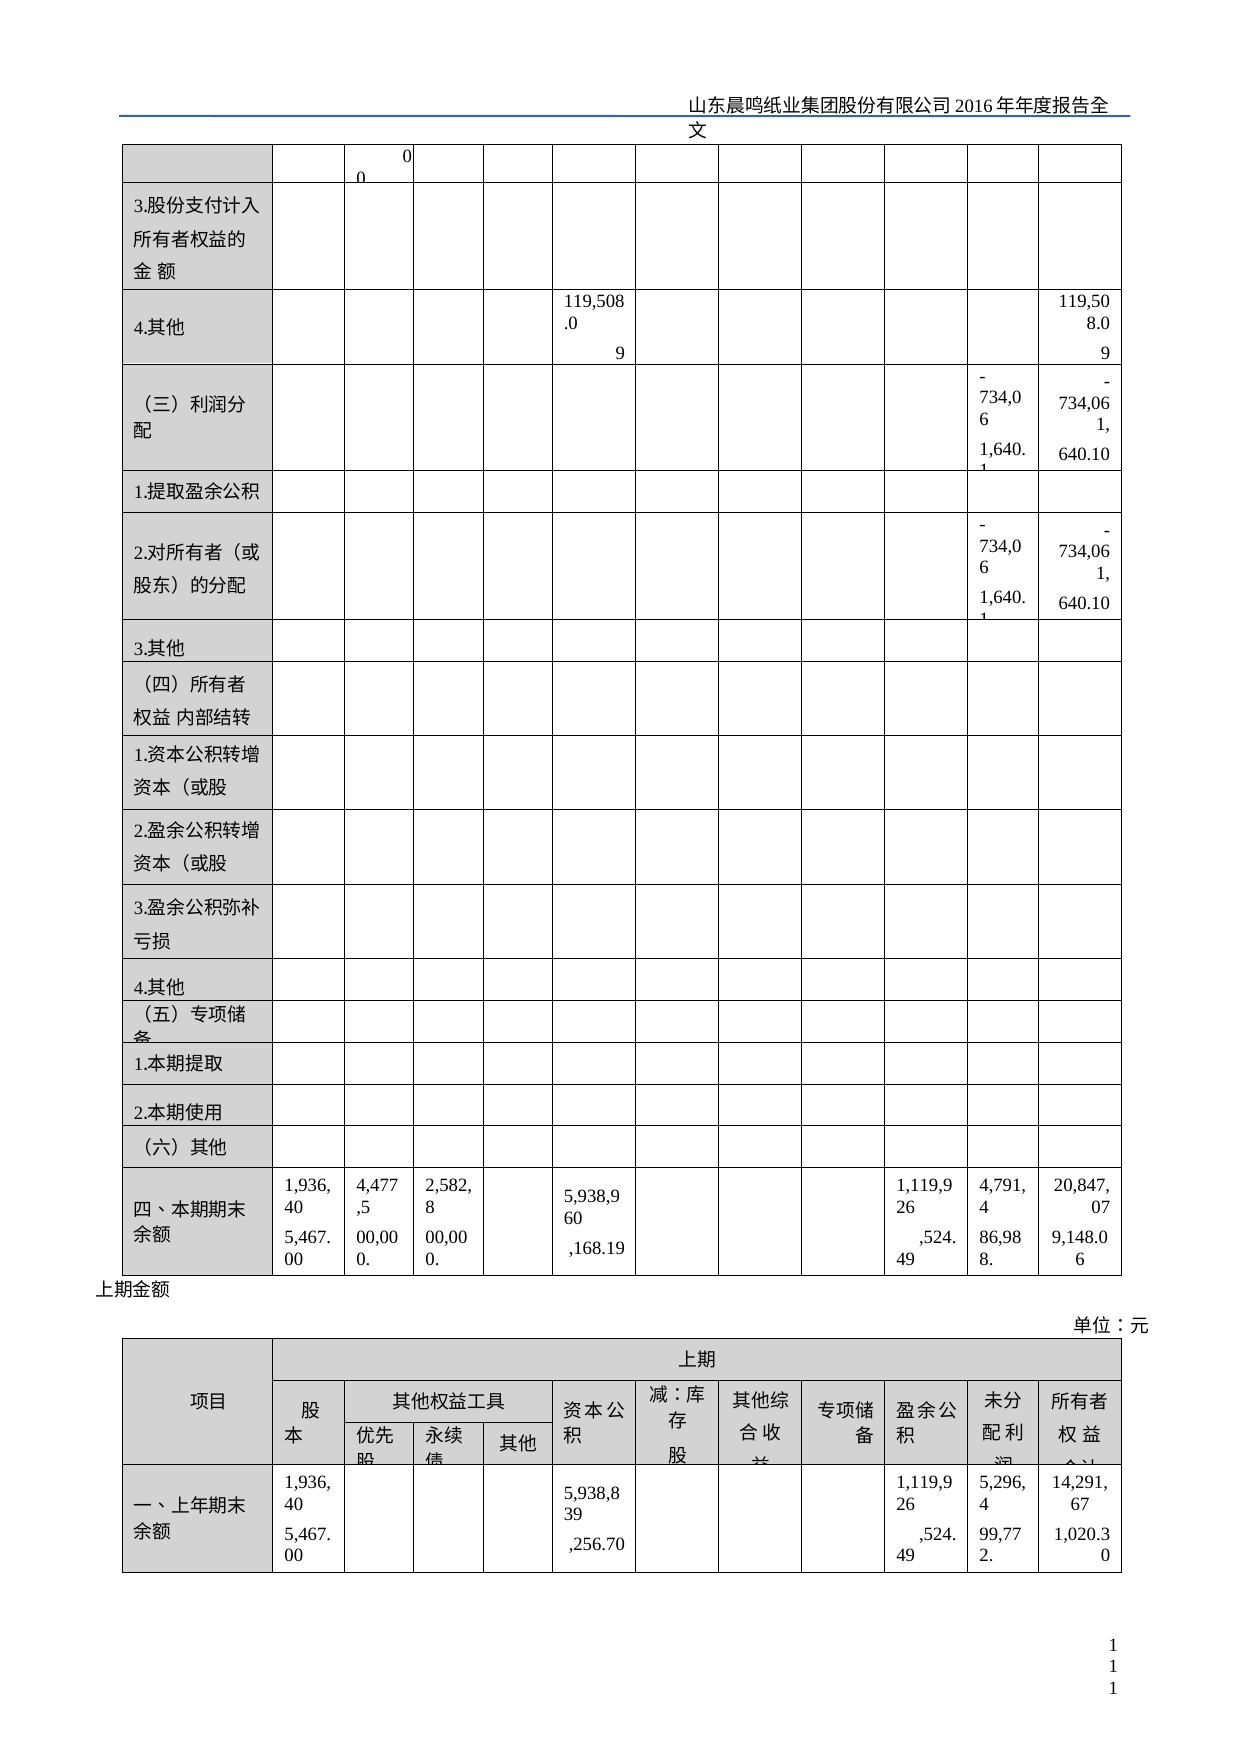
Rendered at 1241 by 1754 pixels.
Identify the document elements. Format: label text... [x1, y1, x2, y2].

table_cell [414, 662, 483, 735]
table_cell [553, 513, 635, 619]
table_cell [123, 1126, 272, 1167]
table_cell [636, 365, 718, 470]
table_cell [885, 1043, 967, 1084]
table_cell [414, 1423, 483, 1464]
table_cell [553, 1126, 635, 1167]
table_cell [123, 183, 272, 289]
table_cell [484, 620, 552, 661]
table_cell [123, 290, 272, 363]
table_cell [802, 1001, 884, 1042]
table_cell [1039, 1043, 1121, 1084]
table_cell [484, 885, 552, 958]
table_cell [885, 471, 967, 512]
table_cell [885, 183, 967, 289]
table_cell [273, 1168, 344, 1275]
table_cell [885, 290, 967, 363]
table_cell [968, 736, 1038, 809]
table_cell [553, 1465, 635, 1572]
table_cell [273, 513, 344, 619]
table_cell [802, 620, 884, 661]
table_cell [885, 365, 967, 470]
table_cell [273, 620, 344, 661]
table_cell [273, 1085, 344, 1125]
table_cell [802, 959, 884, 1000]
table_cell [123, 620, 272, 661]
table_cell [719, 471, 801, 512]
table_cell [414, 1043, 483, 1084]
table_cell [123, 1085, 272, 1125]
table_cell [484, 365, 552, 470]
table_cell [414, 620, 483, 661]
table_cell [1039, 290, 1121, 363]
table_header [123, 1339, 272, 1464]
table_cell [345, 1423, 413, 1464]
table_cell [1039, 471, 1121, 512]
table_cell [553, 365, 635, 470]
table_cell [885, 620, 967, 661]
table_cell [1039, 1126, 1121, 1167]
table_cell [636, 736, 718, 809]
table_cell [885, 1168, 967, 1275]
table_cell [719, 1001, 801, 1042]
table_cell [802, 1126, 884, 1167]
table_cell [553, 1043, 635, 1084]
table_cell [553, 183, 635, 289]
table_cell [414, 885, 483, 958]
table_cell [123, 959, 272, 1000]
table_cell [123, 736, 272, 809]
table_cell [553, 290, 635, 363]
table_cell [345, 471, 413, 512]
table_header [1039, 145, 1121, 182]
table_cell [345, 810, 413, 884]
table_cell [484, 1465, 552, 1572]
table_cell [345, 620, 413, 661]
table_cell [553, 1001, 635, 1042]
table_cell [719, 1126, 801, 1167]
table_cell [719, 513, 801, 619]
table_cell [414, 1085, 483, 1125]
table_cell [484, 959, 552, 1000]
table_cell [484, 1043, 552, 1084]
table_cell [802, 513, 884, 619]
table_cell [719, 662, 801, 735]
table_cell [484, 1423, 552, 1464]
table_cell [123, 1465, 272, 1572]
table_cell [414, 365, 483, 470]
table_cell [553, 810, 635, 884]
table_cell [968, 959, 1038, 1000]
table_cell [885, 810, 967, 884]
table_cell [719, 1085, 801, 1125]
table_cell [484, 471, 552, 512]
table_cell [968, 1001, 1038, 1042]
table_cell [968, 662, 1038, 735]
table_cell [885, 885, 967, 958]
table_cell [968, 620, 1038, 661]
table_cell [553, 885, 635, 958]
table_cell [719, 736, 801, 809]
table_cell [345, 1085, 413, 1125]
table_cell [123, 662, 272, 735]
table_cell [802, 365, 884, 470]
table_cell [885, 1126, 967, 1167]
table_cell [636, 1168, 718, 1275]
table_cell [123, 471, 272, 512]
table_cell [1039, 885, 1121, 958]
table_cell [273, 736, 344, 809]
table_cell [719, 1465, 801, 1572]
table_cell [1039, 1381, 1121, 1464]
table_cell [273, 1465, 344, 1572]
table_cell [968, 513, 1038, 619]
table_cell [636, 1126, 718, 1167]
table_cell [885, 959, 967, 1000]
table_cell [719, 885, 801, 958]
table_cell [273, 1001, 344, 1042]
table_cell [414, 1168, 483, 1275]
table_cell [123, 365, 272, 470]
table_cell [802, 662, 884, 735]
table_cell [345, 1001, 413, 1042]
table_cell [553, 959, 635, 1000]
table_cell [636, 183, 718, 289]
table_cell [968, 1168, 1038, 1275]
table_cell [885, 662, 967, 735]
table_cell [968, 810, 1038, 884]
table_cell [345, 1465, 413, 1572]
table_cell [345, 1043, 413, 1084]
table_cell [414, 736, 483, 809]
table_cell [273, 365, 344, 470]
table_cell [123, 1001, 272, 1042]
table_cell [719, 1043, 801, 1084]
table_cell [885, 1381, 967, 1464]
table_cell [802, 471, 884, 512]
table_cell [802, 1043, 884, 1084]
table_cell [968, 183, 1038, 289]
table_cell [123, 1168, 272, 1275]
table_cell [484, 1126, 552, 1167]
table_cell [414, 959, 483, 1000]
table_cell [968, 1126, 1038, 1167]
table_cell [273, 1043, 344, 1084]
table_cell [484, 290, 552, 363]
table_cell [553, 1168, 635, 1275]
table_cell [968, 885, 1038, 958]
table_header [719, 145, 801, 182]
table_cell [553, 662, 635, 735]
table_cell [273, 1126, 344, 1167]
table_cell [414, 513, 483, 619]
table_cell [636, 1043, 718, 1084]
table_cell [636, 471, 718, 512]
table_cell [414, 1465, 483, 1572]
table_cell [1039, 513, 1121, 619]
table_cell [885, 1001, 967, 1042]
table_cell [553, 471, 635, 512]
text 上期金额 [95, 1276, 1148, 1302]
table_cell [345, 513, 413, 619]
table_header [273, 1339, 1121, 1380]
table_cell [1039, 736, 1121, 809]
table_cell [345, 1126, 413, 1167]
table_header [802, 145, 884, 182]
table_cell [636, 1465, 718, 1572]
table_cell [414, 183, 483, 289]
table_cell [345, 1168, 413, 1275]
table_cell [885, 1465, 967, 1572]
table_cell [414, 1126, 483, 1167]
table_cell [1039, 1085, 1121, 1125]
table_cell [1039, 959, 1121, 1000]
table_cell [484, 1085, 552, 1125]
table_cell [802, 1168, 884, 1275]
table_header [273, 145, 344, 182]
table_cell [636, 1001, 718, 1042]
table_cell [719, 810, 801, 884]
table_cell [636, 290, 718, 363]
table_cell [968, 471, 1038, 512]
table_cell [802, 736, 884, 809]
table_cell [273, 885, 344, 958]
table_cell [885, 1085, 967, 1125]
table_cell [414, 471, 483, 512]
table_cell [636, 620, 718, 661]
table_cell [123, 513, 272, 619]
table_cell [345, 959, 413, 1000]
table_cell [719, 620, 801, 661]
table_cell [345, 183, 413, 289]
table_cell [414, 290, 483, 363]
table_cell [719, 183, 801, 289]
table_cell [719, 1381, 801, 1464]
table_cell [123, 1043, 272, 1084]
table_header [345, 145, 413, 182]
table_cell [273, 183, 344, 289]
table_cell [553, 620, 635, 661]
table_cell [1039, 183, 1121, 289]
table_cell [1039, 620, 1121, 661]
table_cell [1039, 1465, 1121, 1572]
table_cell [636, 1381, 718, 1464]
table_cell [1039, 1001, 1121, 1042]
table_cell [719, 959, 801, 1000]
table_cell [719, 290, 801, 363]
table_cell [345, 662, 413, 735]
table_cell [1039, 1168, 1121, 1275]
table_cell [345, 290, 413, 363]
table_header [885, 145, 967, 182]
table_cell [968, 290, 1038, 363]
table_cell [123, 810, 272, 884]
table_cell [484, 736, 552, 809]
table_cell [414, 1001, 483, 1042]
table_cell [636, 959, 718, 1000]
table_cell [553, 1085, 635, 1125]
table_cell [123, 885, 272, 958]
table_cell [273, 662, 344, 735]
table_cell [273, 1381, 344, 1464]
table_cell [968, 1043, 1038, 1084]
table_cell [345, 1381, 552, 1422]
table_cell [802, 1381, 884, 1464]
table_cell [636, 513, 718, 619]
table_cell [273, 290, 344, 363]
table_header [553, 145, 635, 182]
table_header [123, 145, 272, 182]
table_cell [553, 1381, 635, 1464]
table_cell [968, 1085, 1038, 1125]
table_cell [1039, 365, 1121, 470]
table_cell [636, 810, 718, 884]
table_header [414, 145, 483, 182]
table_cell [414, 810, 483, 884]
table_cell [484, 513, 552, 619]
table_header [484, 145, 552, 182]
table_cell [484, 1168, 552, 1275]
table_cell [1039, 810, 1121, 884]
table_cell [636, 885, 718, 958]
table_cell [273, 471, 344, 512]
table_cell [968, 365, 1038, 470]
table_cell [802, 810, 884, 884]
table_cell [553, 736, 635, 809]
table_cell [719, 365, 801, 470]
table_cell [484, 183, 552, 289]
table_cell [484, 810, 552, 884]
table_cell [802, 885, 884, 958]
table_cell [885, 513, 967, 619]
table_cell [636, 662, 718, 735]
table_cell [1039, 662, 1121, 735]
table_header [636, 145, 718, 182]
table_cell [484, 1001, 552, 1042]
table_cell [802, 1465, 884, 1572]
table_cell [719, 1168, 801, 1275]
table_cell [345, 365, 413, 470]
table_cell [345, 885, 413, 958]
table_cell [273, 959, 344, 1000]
text 单位：元 [95, 1312, 1148, 1338]
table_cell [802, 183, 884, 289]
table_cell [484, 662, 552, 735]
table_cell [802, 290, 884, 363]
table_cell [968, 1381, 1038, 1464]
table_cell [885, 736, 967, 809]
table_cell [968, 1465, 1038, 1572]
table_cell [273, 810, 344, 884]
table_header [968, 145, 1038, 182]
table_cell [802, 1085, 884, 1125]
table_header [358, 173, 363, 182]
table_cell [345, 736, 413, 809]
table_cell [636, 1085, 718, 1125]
